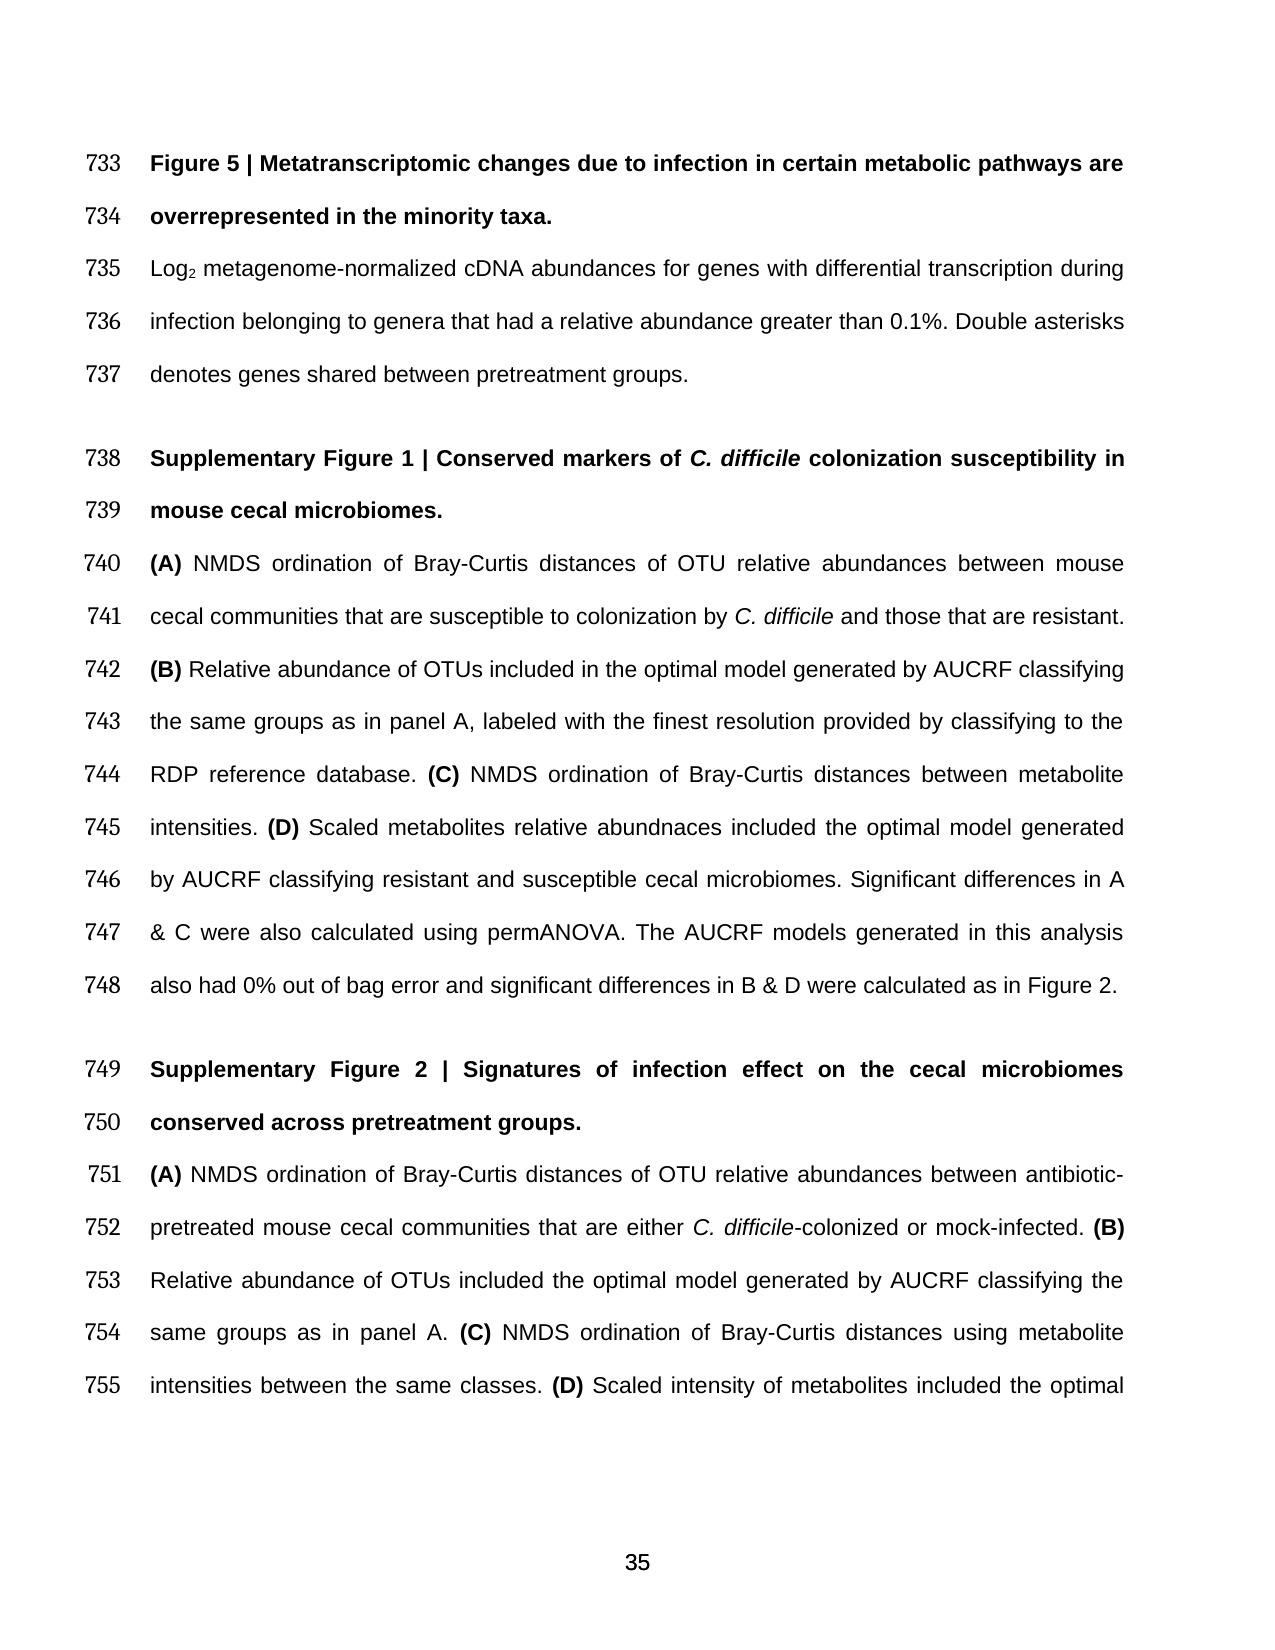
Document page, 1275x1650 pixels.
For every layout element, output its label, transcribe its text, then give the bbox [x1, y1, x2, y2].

subtitle Supplementary Figure 2 | Signatures of infection effect on the cecal microbiomes conserved across pretreatment groups. [150, 1056, 1125, 1135]
subtitle Supplementary Figure 1 | Conserved markers of C. difficile colonization susceptibility in mouse cecal microbiomes. [150, 445, 1125, 524]
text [150, 1161, 1125, 1398]
text (A) NMDS ordination of Bray-Curtis distances of OTU relative abundances between mouse cecal communities that are susceptible to colonization by C. difficile and those that are resistant. (B) Relative abundance of OTUs included in the optimal model generated by AUCRF classifying the same groups as in panel A, labeled with the finest resolution provided by classifying to the RDP reference database. (C) NMDS ordination of Bray-Curtis distances between metabolite intensities. (D) Scaled metabolites relative abundnaces included the optimal model generated by AUCRF classifying resistant and susceptible cecal microbiomes. Significant differences in A & C were also calculated using permANOVA. The AUCRF models generated in this analysis also had 0% out of bag error and significant differences in B & D were calculated as in Figure 2. [150, 550, 1125, 998]
subtitle Figure 5 | Metatranscriptomic changes due to infection in certain metabolic pathways are overrepresented in the minority taxa. [150, 150, 1125, 229]
text Log2 metagenome-normalized cDNA abundances for genes with differential transcription during infection belonging to genera that had a relative abundance greater than 0.1%. Double asterisks denotes genes shared between pretreatment groups. [150, 255, 1125, 387]
